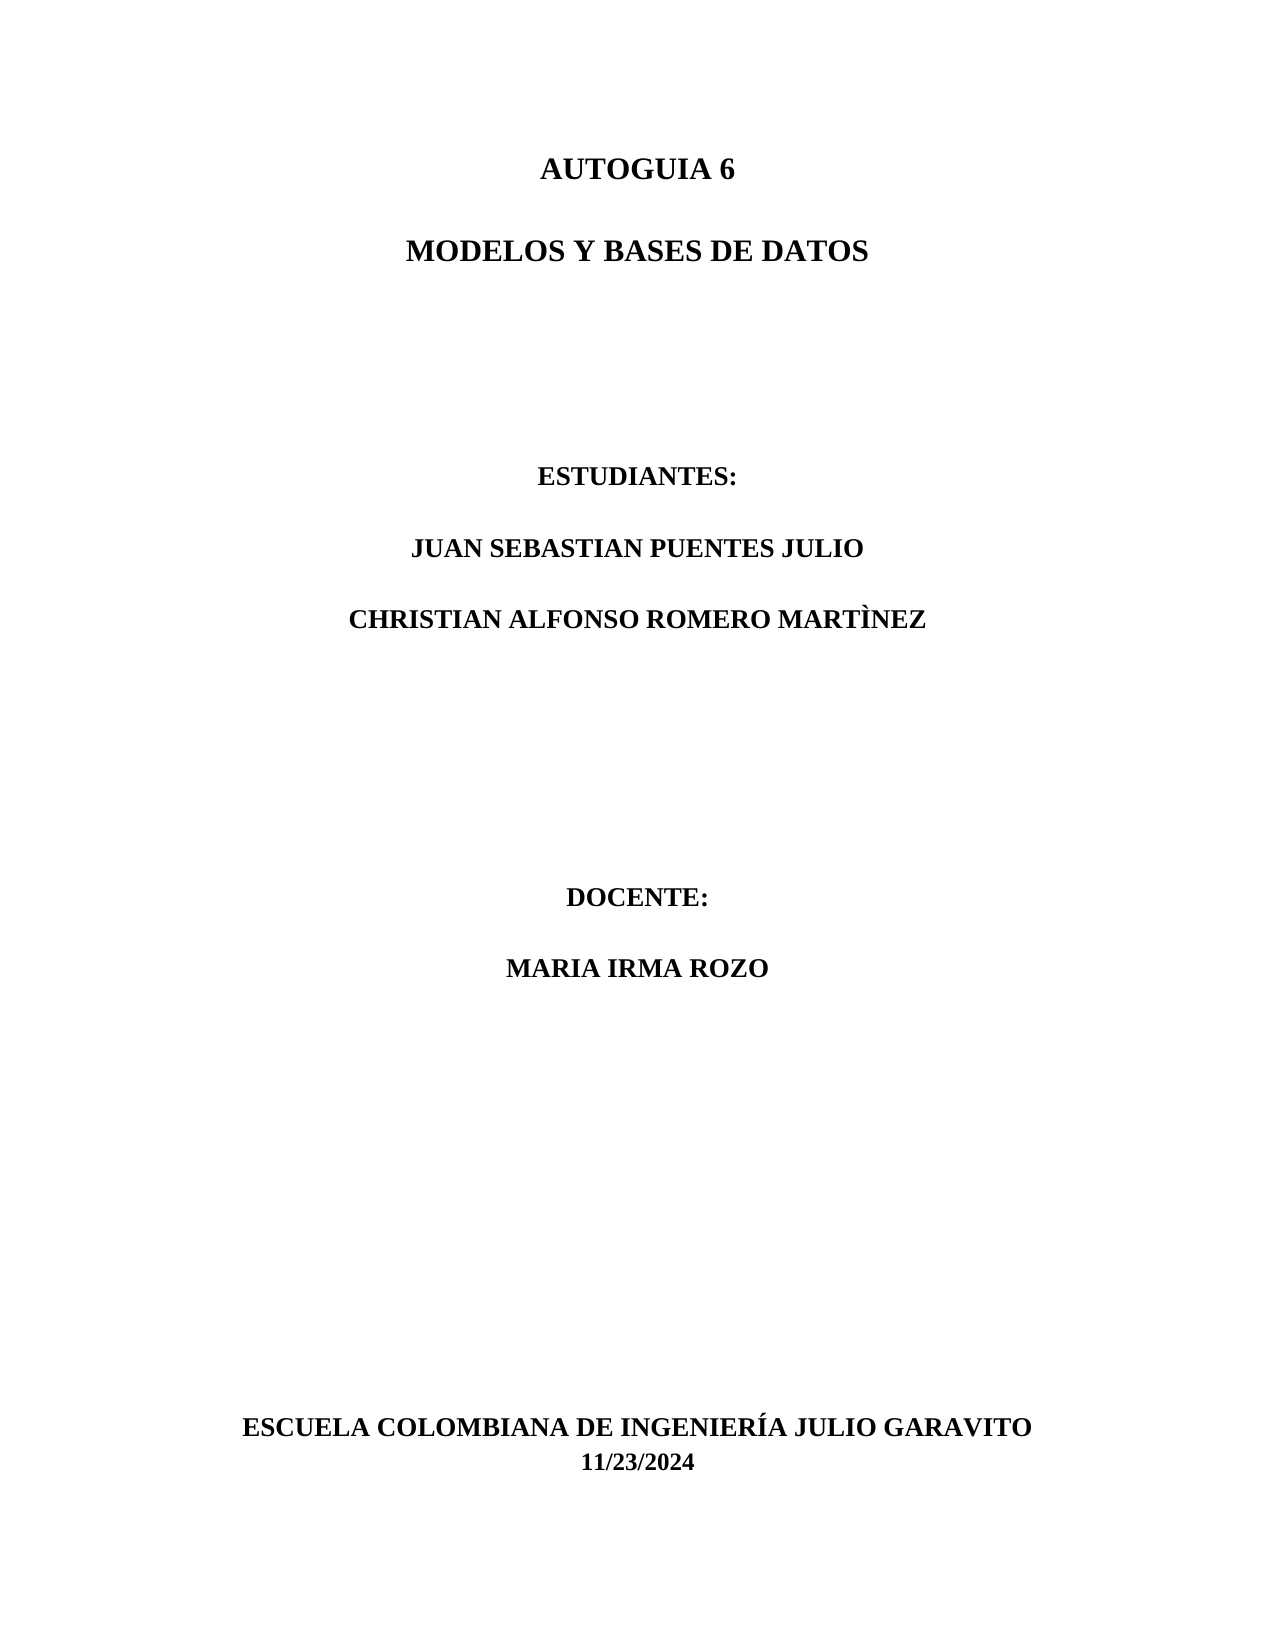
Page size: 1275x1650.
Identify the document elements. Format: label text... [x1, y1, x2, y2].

text JUAN SEBASTIAN PUENTES JULIO [150, 532, 1125, 563]
text MARIA IRMA ROZO [150, 952, 1125, 983]
text MODELOS Y BASES DE DATOS [150, 232, 1125, 268]
text AUTOGUIA 6 [150, 150, 1125, 186]
text ESCUELA COLOMBIANA DE INGENIERÍA JULIO GARAVITO [150, 1411, 1125, 1442]
text ESTUDIANTES: [150, 461, 1125, 492]
text DOCENTE: [150, 881, 1125, 912]
text CHRISTIAN ALFONSO ROMERO MARTÌNEZ [150, 603, 1125, 634]
text 11/23/2024 [150, 1447, 1125, 1475]
